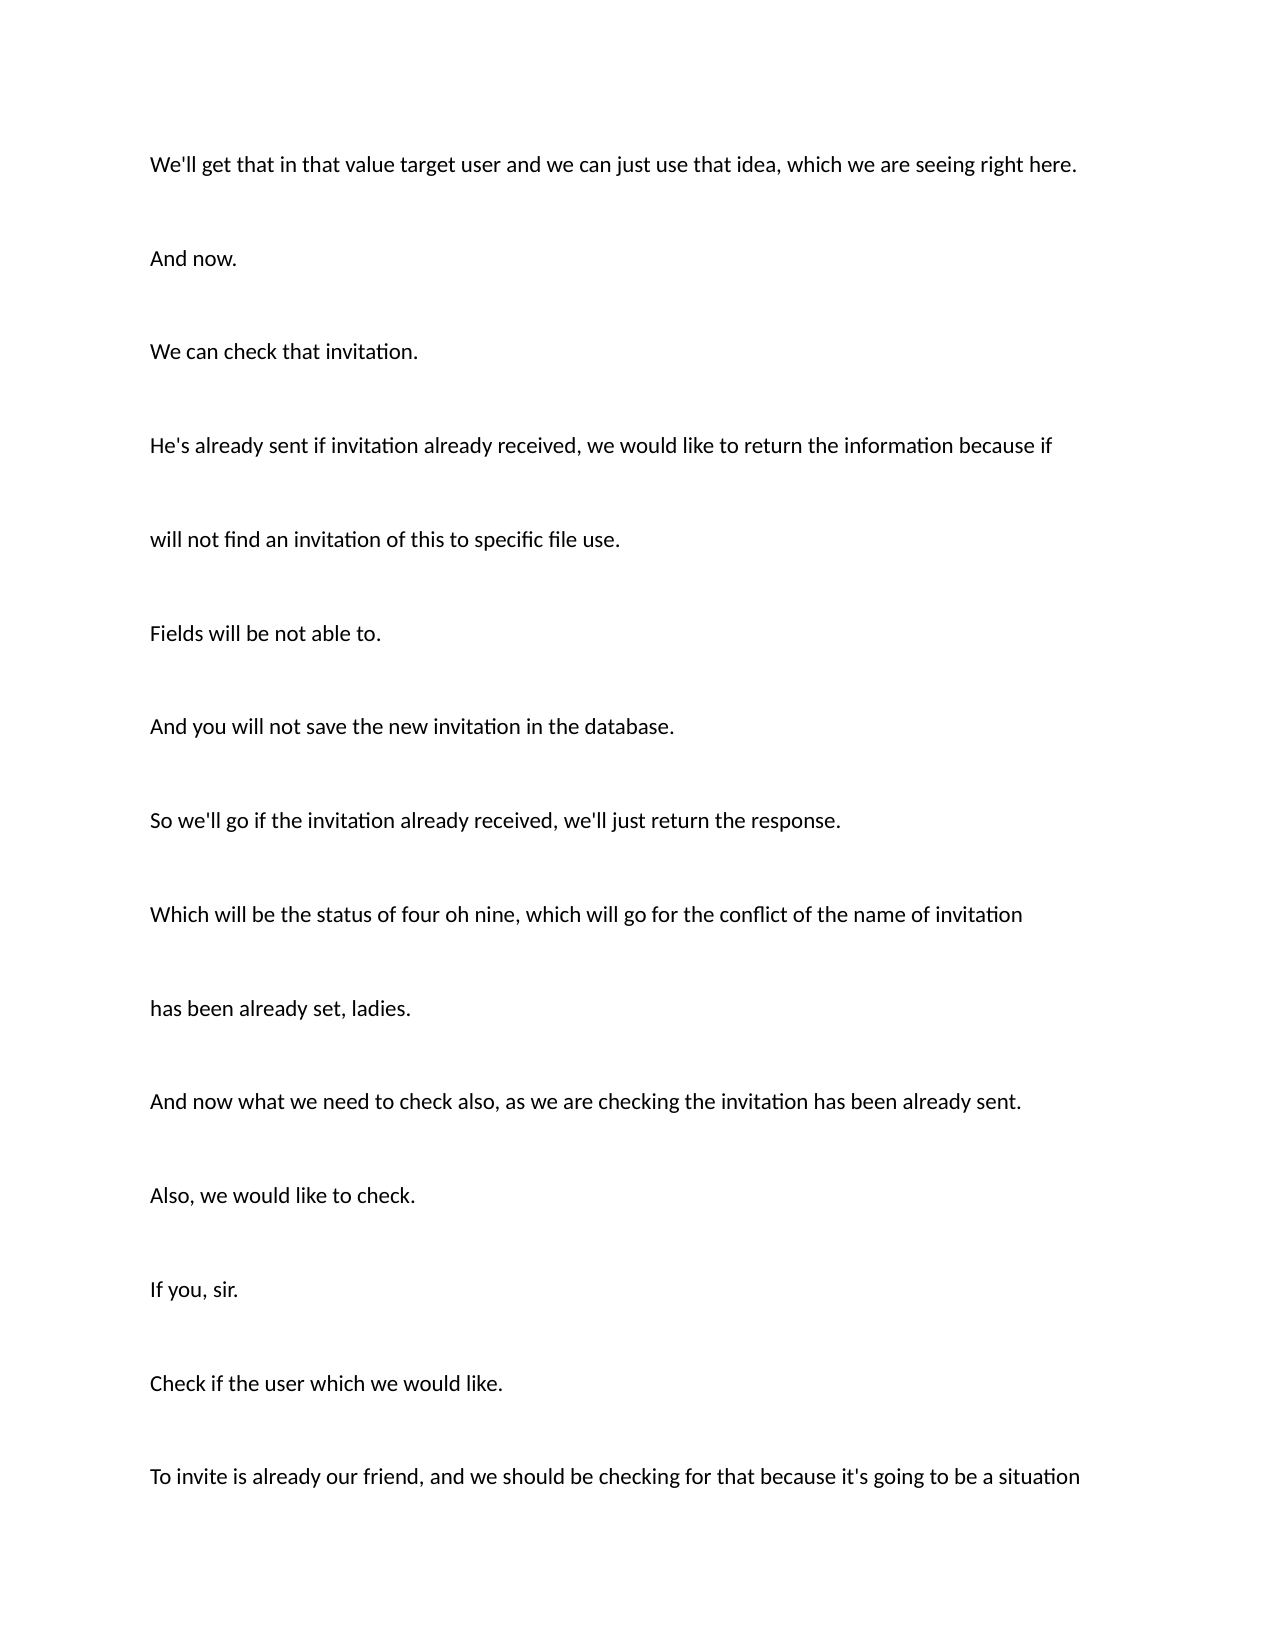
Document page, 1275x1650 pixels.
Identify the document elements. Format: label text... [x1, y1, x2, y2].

text He's already sent if invitation already received, we would like to return the information because if [150, 431, 1125, 459]
text Check if the user which we would like. [150, 1369, 1125, 1397]
text To invite is already our friend, and we should be checking for that because it's going to be a situation [150, 1462, 1125, 1491]
text We'll get that in that value target user and we can just use that idea, which we are seeing right here. [150, 150, 1125, 178]
text And now. [150, 244, 1125, 272]
text Also, we would like to check. [150, 1181, 1125, 1209]
text Fields will be not able to. [150, 619, 1125, 647]
text And now what we need to check also, as we are checking the invitation has been already sent. [150, 1087, 1125, 1116]
text So we'll go if the invitation already received, we'll just return the response. [150, 806, 1125, 834]
text has been already set, ladies. [150, 994, 1125, 1022]
text We can check that invitation. [150, 337, 1125, 366]
text Which will be the status of four oh nine, which will go for the conflict of the name of invitation [150, 900, 1125, 928]
text And you will not save the new invitation in the database. [150, 712, 1125, 741]
text If you, sir. [150, 1275, 1125, 1303]
text will not find an invitation of this to specific file use. [150, 525, 1125, 553]
